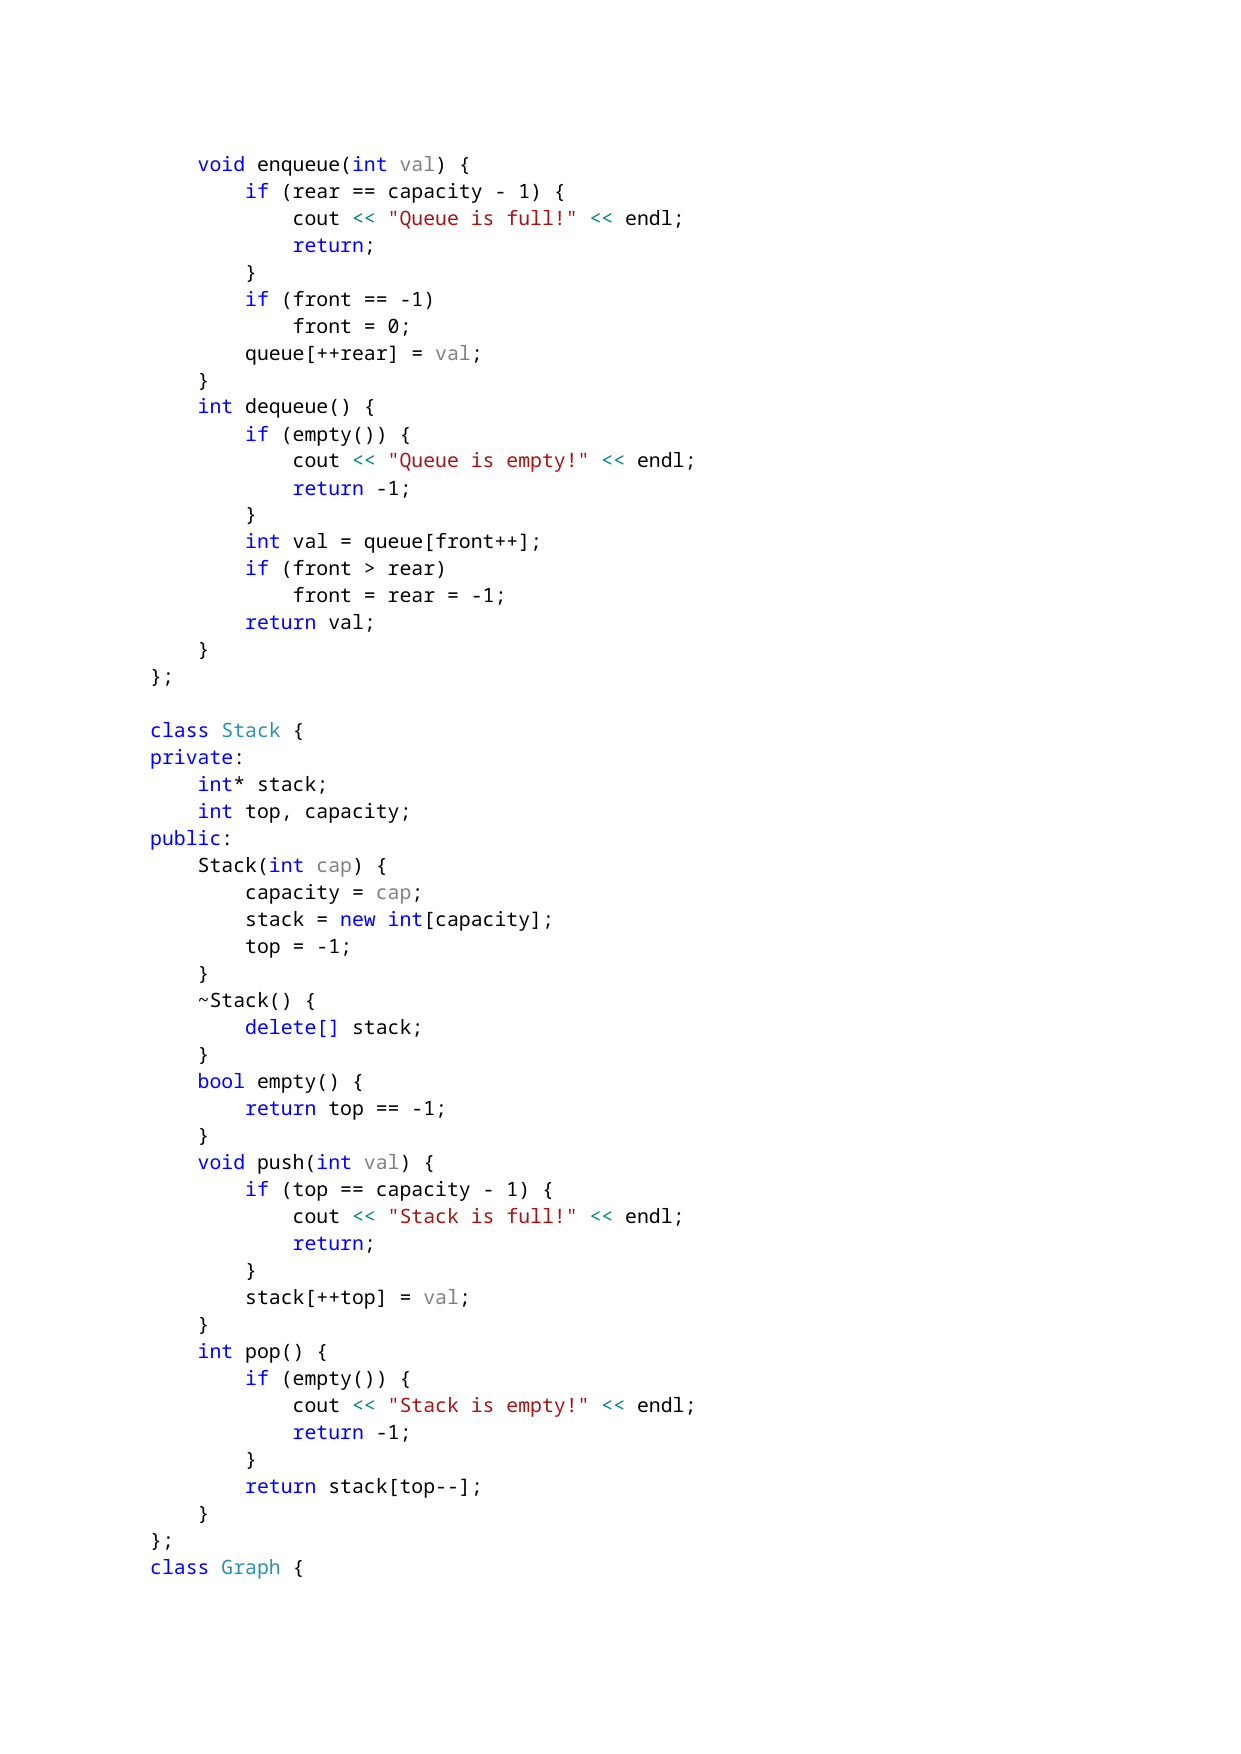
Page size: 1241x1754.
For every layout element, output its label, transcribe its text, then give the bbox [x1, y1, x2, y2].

text if (rear == capacity - 1) { [150, 177, 1090, 204]
text } [150, 258, 1090, 285]
text } [150, 1121, 1090, 1148]
text cout << "Stack is empty!" << endl; [150, 1391, 1090, 1418]
text if (front > rear) [150, 555, 1090, 582]
text void enqueue(int val) { [150, 150, 1090, 177]
text stack = new int[capacity]; [150, 905, 1090, 932]
text } [150, 366, 1090, 393]
text if (empty()) { [150, 1364, 1090, 1391]
text } [150, 1256, 1090, 1283]
text }; [150, 663, 1090, 689]
text } [150, 1040, 1090, 1067]
text if (top == capacity - 1) { [150, 1175, 1090, 1202]
text return stack[top--]; [150, 1472, 1090, 1499]
text } [150, 1499, 1090, 1526]
text stack[++top] = val; [150, 1283, 1090, 1310]
text } [150, 959, 1090, 986]
text bool empty() { [150, 1067, 1090, 1094]
text void push(int val) { [150, 1148, 1090, 1175]
text int dequeue() { [150, 393, 1090, 420]
text int top, capacity; [150, 797, 1090, 824]
text delete[] stack; [150, 1013, 1090, 1040]
text } [150, 636, 1090, 663]
text return -1; [150, 1418, 1090, 1445]
text return; [150, 1229, 1090, 1256]
text int val = queue[front++]; [150, 528, 1090, 555]
text capacity = cap; [150, 878, 1090, 905]
text if (front == -1) [150, 285, 1090, 312]
text class Stack { [150, 717, 1090, 743]
text return; [150, 231, 1090, 258]
text } [150, 1445, 1090, 1472]
text return top == -1; [150, 1094, 1090, 1121]
text ~Stack() { [150, 986, 1090, 1013]
text cout << "Queue is empty!" << endl; [150, 447, 1090, 474]
text Stack(int cap) { [150, 851, 1090, 878]
text } [150, 501, 1090, 528]
text top = -1; [150, 932, 1090, 959]
text if (empty()) { [150, 420, 1090, 447]
text private: [150, 743, 1090, 771]
text return -1; [150, 474, 1090, 501]
text return val; [150, 609, 1090, 636]
text front = 0; [150, 312, 1090, 339]
text public: [150, 824, 1090, 851]
text front = rear = -1; [150, 582, 1090, 609]
text int pop() { [150, 1337, 1090, 1364]
text } [150, 1310, 1090, 1337]
text cout << "Stack is full!" << endl; [150, 1202, 1090, 1229]
text cout << "Queue is full!" << endl; [150, 204, 1090, 231]
text int* stack; [150, 771, 1090, 797]
text class Graph { [150, 1553, 1090, 1580]
text }; [150, 1526, 1090, 1553]
text queue[++rear] = val; [150, 339, 1090, 366]
